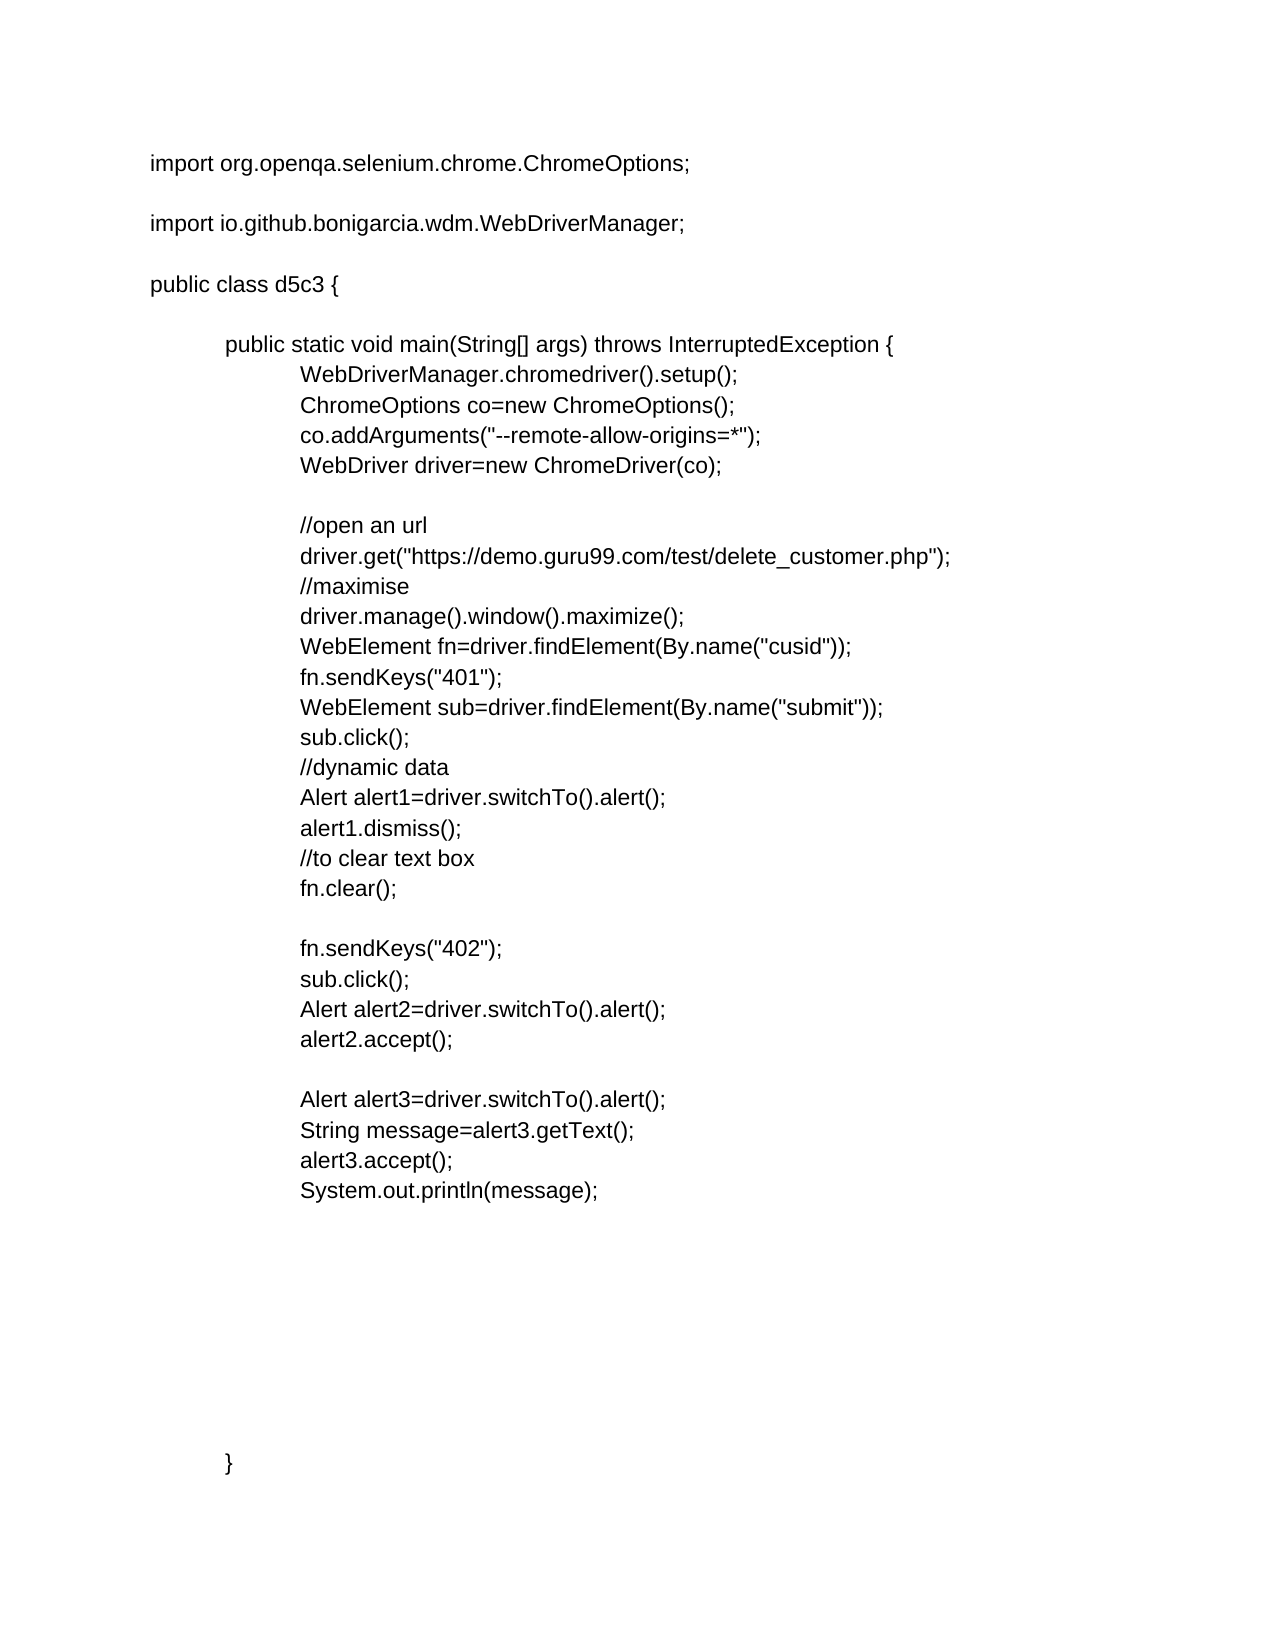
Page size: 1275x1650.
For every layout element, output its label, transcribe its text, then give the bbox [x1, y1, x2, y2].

text sub.click(); [150, 724, 1125, 750]
text } [150, 1449, 1125, 1475]
text fn.sendKeys("402"); [150, 935, 1125, 962]
text driver.manage().window().maximize(); [150, 603, 1125, 629]
text fn.sendKeys("401"); [150, 663, 1125, 690]
text public class d5c3 { [150, 271, 1125, 297]
text String message=alert3.getText(); [150, 1117, 1125, 1143]
text alert1.dismiss(); [150, 814, 1125, 841]
text driver.get("https://demo.guru99.com/test/delete_customer.php"); [150, 543, 1125, 569]
text alert3.accept(); [150, 1147, 1125, 1173]
text System.out.println(message); [150, 1177, 1125, 1203]
text //open an url [150, 512, 1125, 539]
text WebDriverManager.chromedriver().setup(); [150, 361, 1125, 388]
text import io.github.bonigarcia.wdm.WebDriverManager; [150, 210, 1125, 237]
text sub.click(); [150, 966, 1125, 992]
text Alert alert2=driver.switchTo().alert(); [150, 996, 1125, 1022]
text import org.openqa.selenium.chrome.ChromeOptions; [150, 150, 1125, 176]
text //dynamic data [150, 754, 1125, 781]
text fn.clear(); [150, 875, 1125, 901]
text //maximise [150, 573, 1125, 599]
text ChromeOptions co=new ChromeOptions(); [150, 392, 1125, 418]
text Alert alert3=driver.switchTo().alert(); [150, 1086, 1125, 1113]
text WebElement fn=driver.findElement(By.name("cusid")); [150, 633, 1125, 660]
text Alert alert1=driver.switchTo().alert(); [150, 784, 1125, 811]
text //to clear text box [150, 845, 1125, 871]
text co.addArguments("--remote-allow-origins=*"); [150, 422, 1125, 448]
text WebDriver driver=new ChromeDriver(co); [150, 452, 1125, 478]
text alert2.accept(); [150, 1026, 1125, 1052]
text public static void main(String[] args) throws InterruptedException { [150, 331, 1125, 358]
text WebElement sub=driver.findElement(By.name("submit")); [150, 694, 1125, 720]
